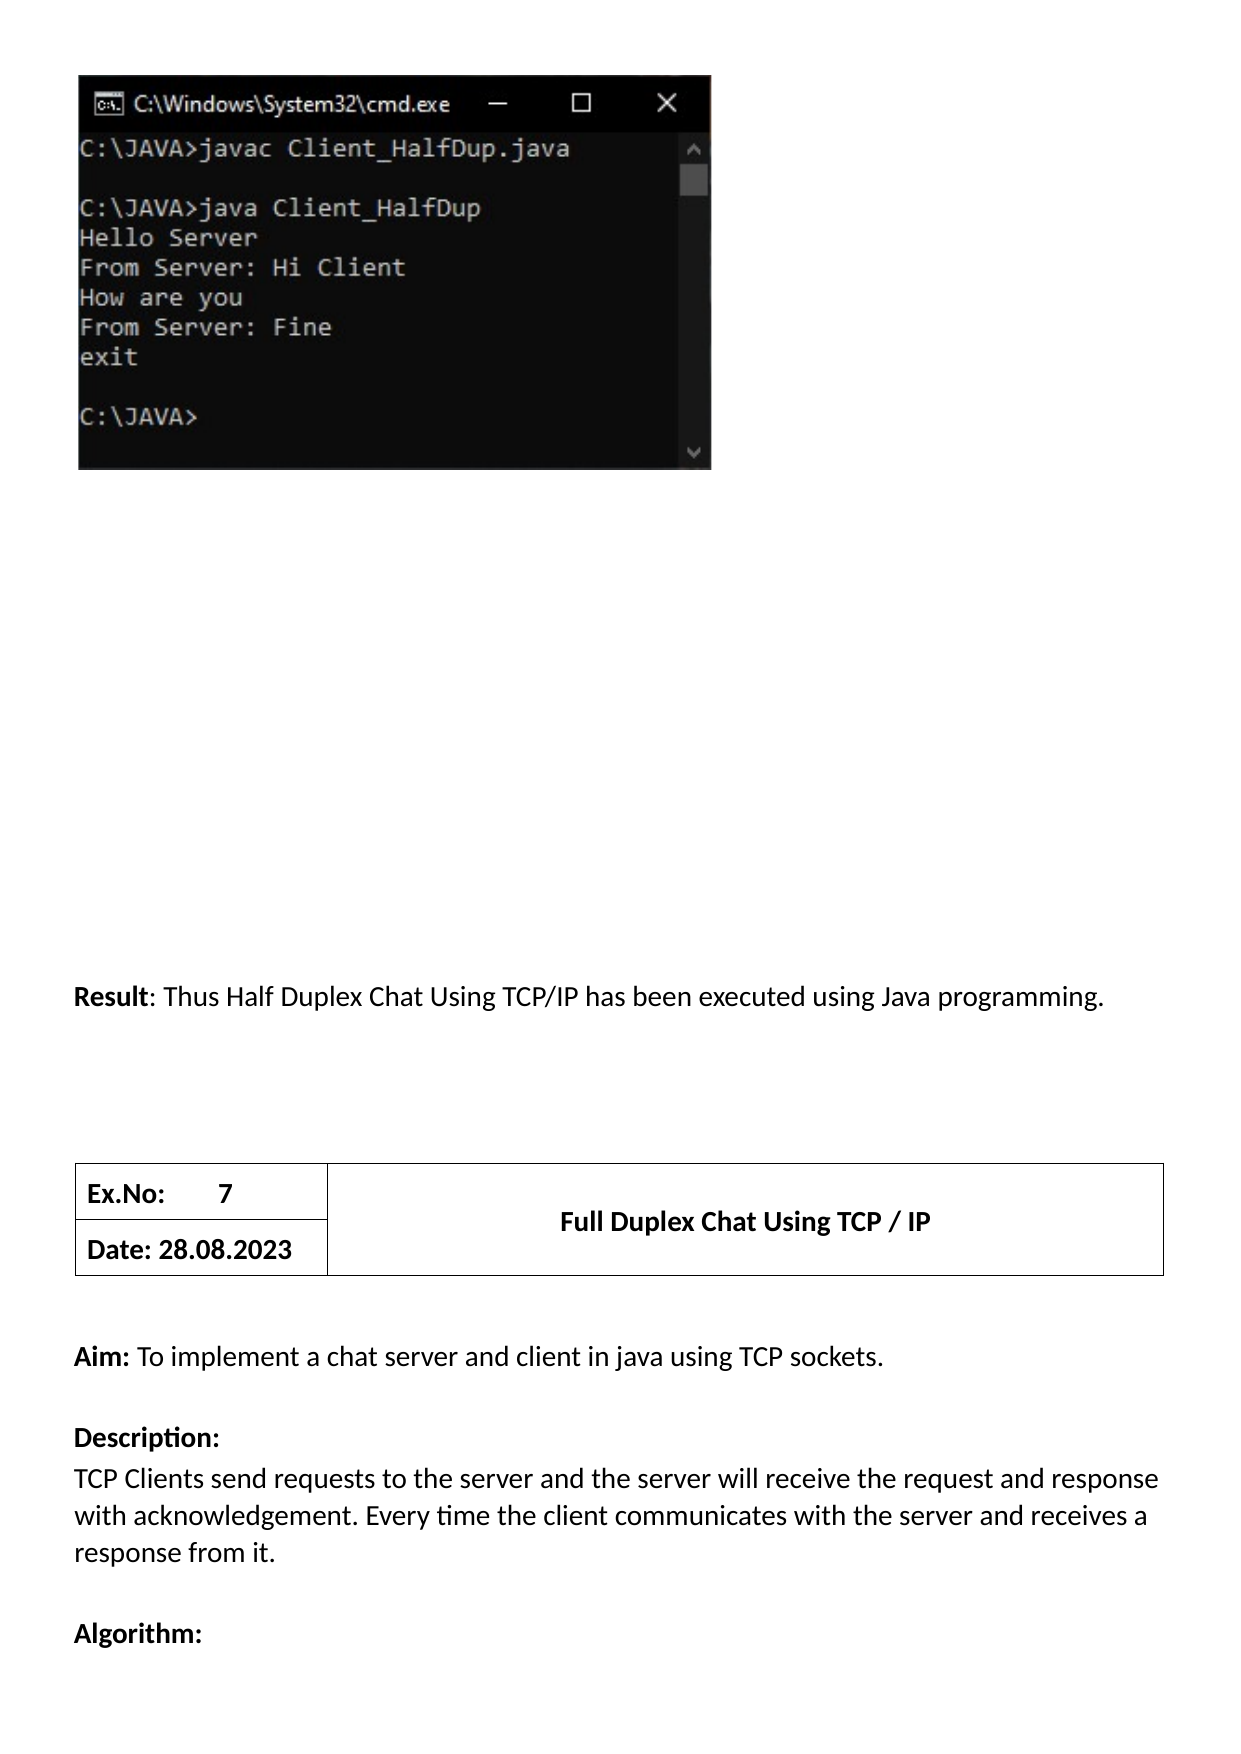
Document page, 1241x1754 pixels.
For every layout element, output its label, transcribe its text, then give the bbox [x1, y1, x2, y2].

table_header Full Duplex Chat Using TCP / IP [328, 1164, 1163, 1275]
text TCP Clients send requests to the server and the server will receive the request and response with acknowledgement. Every time the client communicates with the server and receives a response from it. [73, 1460, 1165, 1570]
text Description: [73, 1419, 1166, 1455]
text Aim: To implement a chat server and client in java using TCP sockets. [73, 1338, 1165, 1373]
text Algorithm: [73, 1616, 1166, 1651]
table_header Ex.No: 7 [76, 1164, 327, 1219]
text Result: Thus Half Duplex Chat Using TCP/IP has been executed using Java programming. [73, 978, 1165, 1014]
picture [78, 75, 712, 470]
table_cell Date: 28.08.2023 [76, 1220, 327, 1275]
